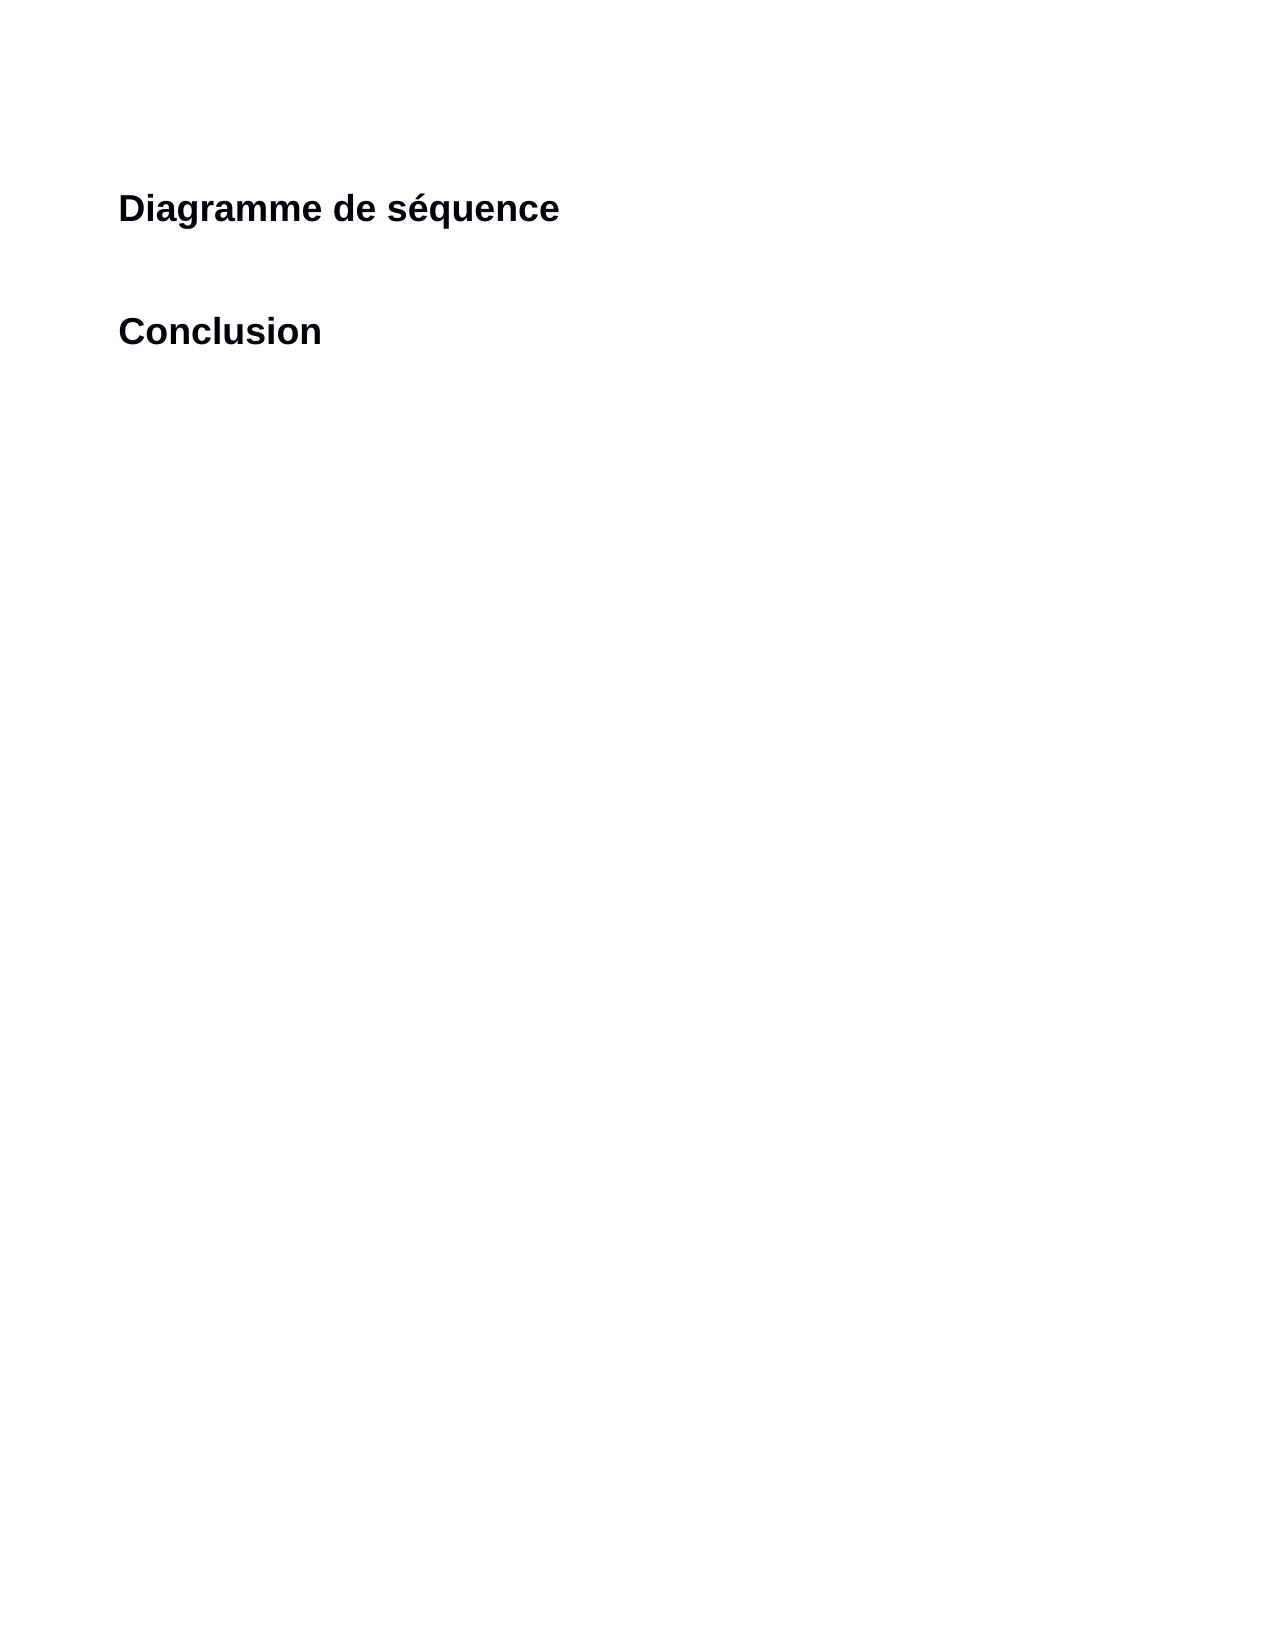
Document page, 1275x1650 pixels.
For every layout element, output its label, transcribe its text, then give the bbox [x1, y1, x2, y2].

subtitle Diagramme de séquence [118, 186, 1157, 229]
subtitle Conclusion [118, 309, 1157, 352]
